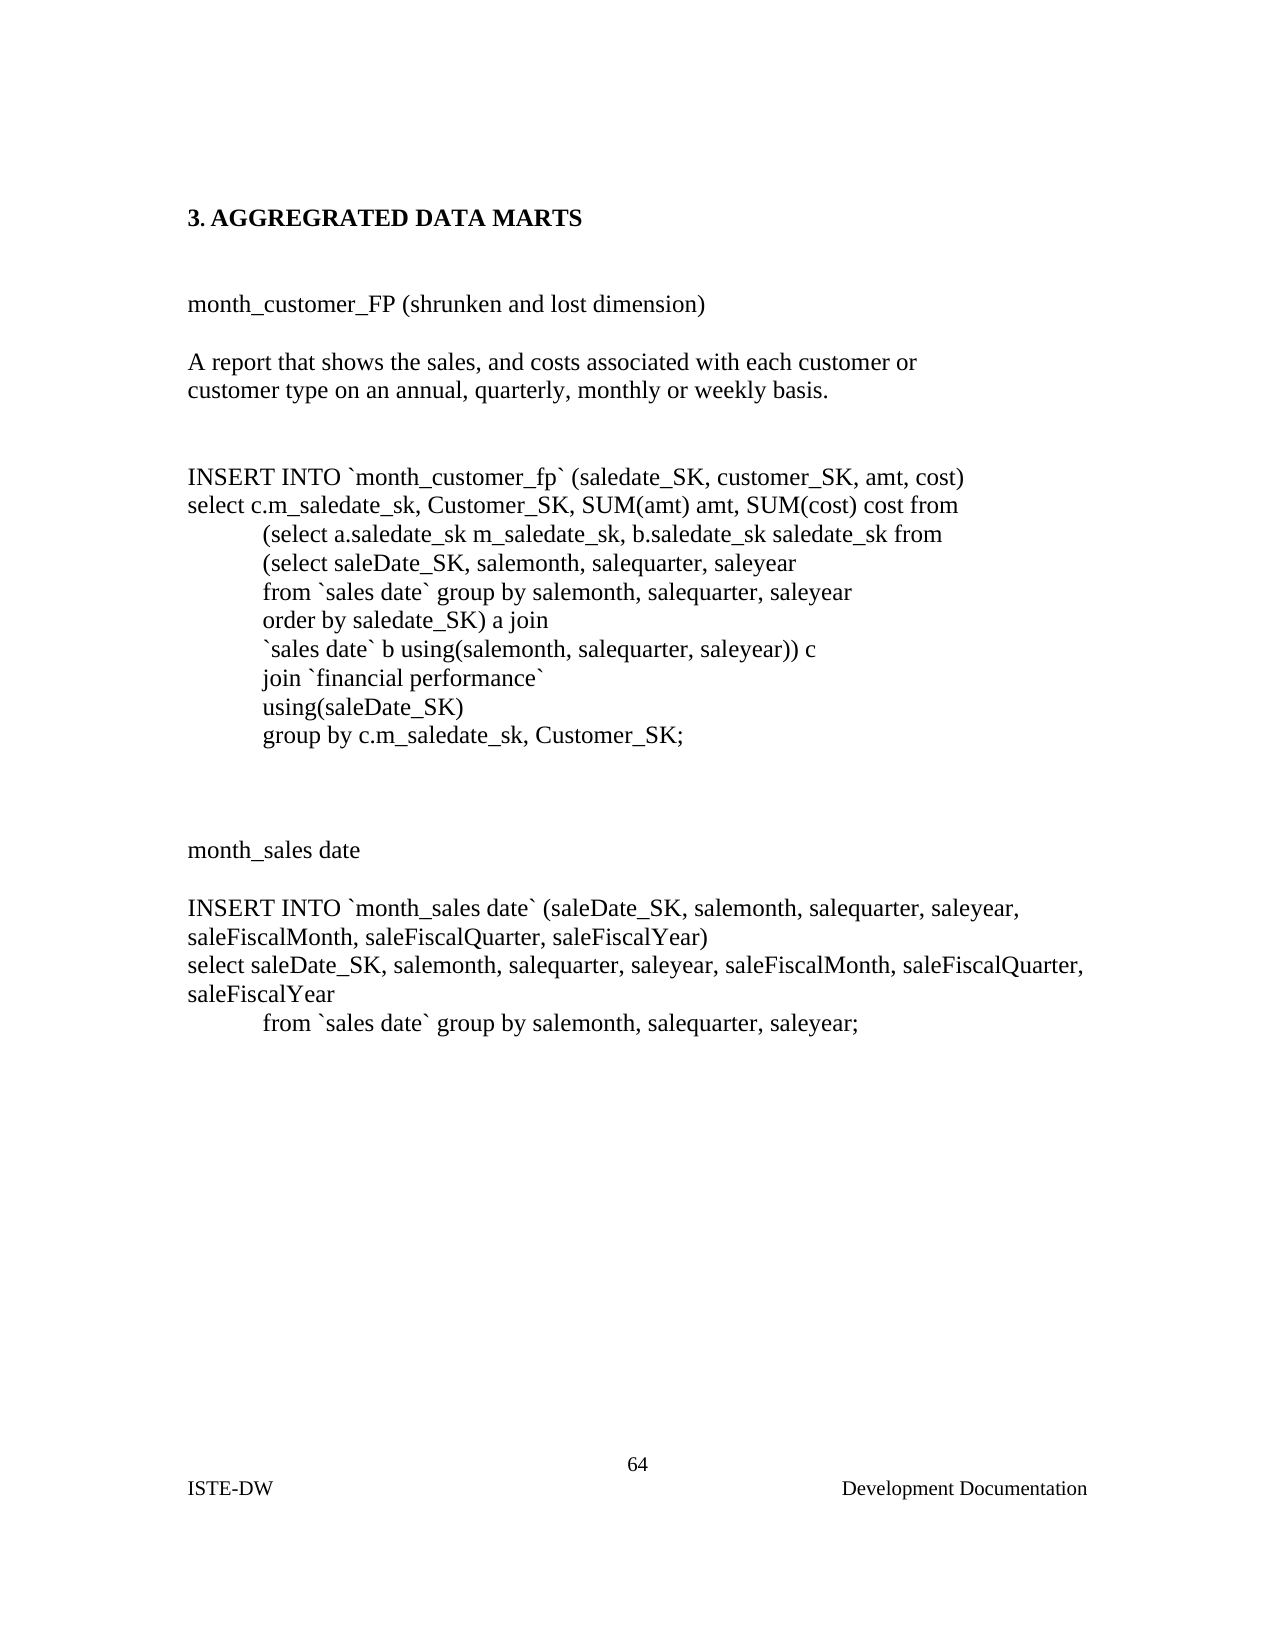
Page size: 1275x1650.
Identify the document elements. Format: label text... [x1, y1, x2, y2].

subtitle select c.m_saledate_sk, Customer_SK, SUM(amt) amt, SUM(cost) cost from [187, 490, 1087, 519]
subtitle (select a.saledate_sk m_saledate_sk, b.saledate_sk saledate_sk from [187, 519, 1087, 548]
subtitle customer type on an annual, quarterly, monthly or weekly basis. [187, 375, 1087, 404]
subtitle 3. AGGREGRATED DATA MARTS [187, 203, 1087, 232]
subtitle INSERT INTO `month_customer_fp` (saledate_SK, customer_SK, amt, cost) [187, 462, 1087, 490]
subtitle join `financial performance` [187, 663, 1087, 692]
subtitle INSERT INTO `month_sales date` (saleDate_SK, salemonth, salequarter, saleyear, saleFiscalMonth, saleFiscalQuarter, saleFiscalYear) [187, 893, 1087, 950]
subtitle from `sales date` group by salemonth, salequarter, saleyear [187, 577, 1087, 605]
subtitle (select saleDate_SK, salemonth, salequarter, saleyear [187, 548, 1087, 577]
subtitle select saleDate_SK, salemonth, salequarter, saleyear, saleFiscalMonth, saleFiscalQuarter, saleFiscalYear [187, 950, 1087, 1008]
subtitle order by saledate_SK) a join [187, 605, 1087, 634]
subtitle using(saleDate_SK) [187, 692, 1087, 720]
subtitle month_customer_FP (shrunken and lost dimension) [187, 289, 1087, 318]
subtitle A report that shows the sales, and costs associated with each customer or [187, 347, 1087, 375]
subtitle month_sales date [187, 835, 1087, 864]
subtitle `sales date` b using(salemonth, salequarter, saleyear)) c [187, 634, 1087, 663]
subtitle from `sales date` group by salemonth, salequarter, saleyear; [187, 1008, 1087, 1037]
subtitle group by c.m_saledate_sk, Customer_SK; [187, 720, 1087, 749]
